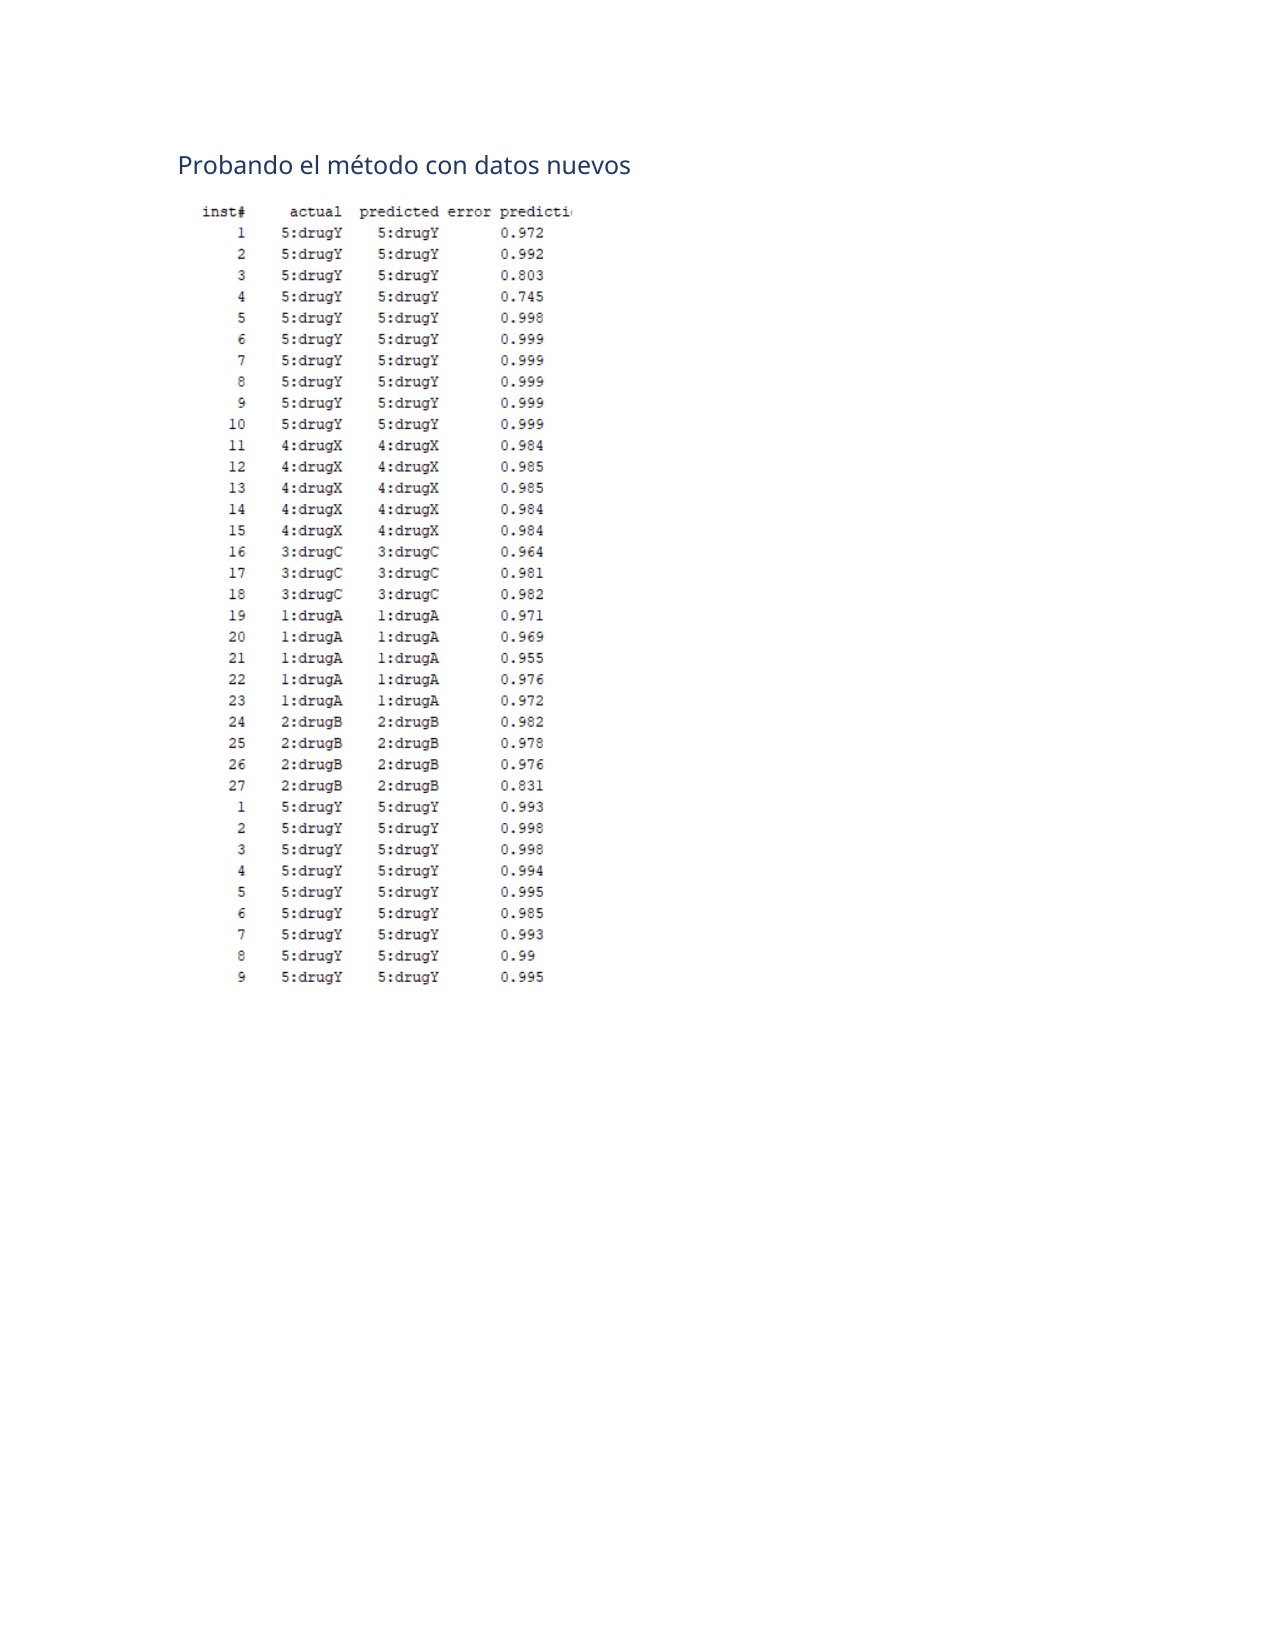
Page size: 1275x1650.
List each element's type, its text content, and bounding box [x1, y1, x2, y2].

subtitle Probando el método con datos nuevos [177, 148, 1098, 182]
picture [177, 184, 573, 987]
